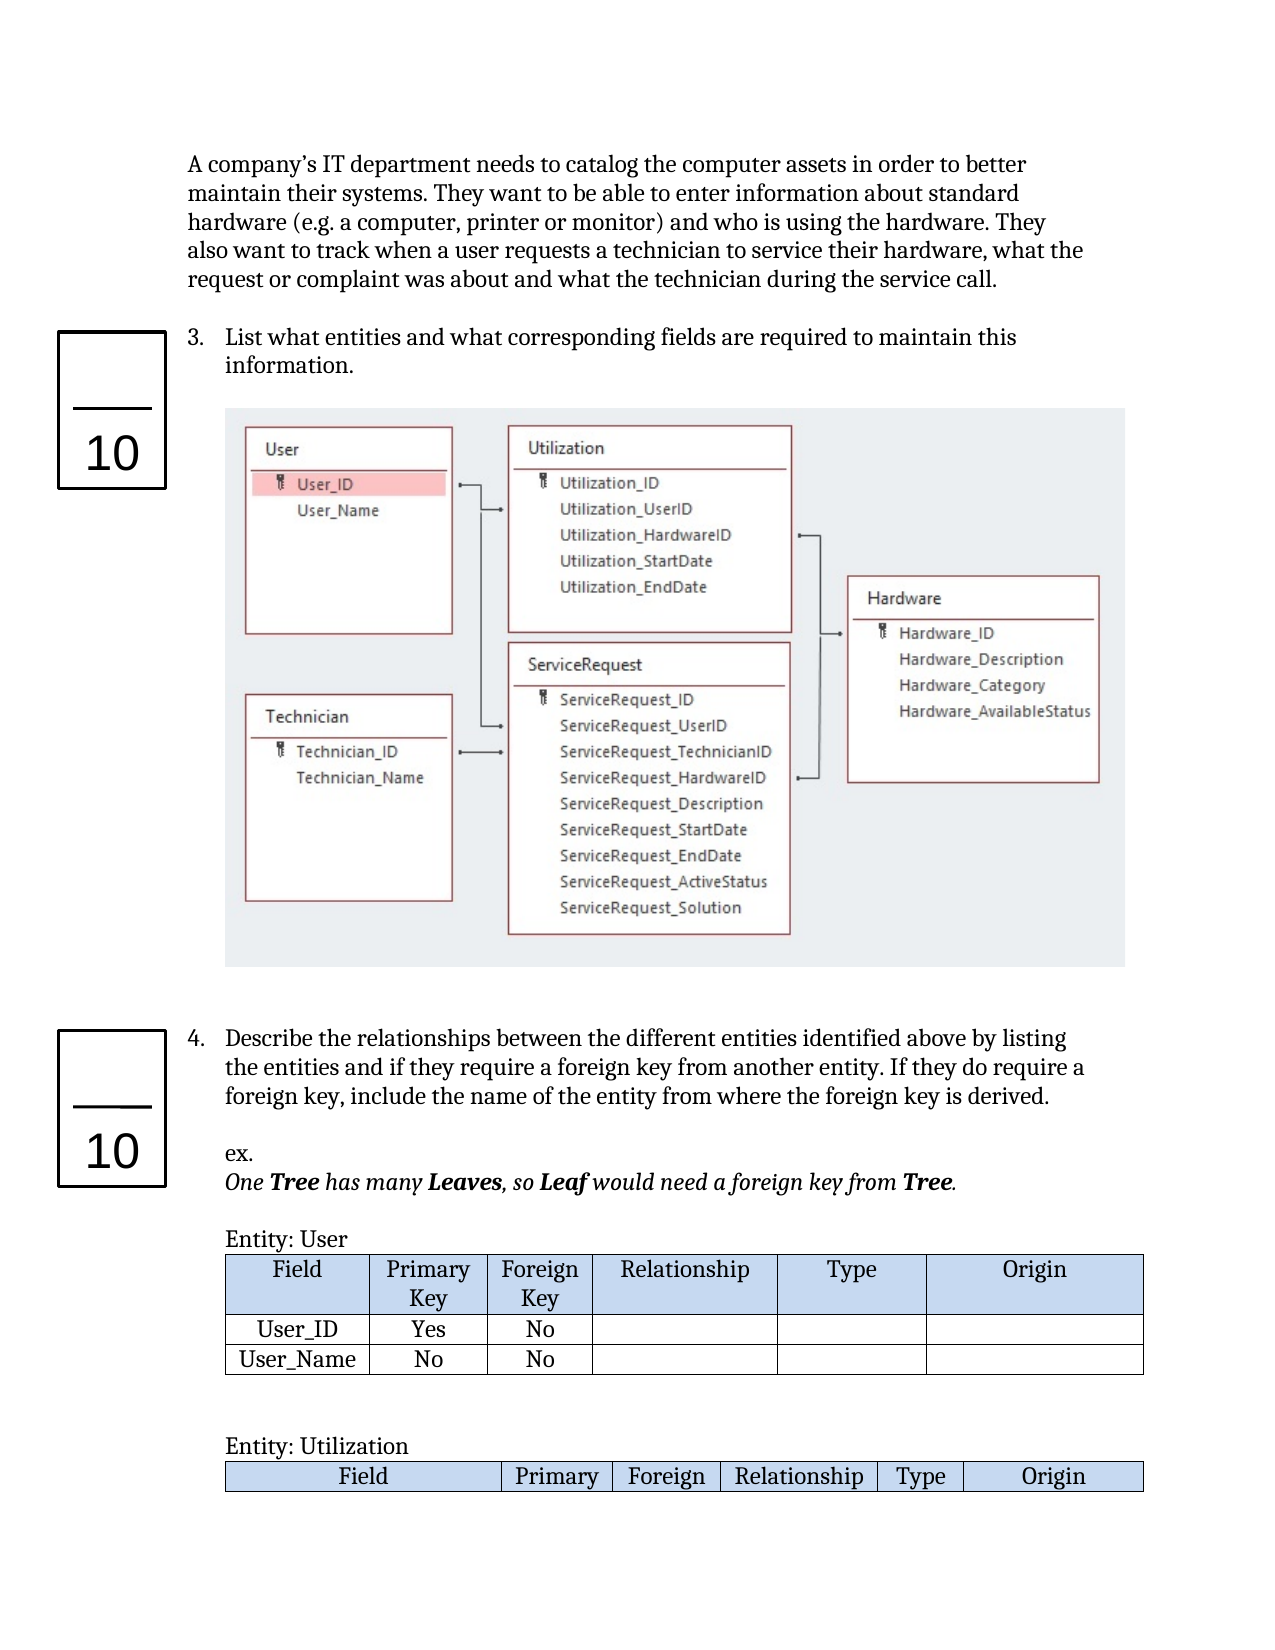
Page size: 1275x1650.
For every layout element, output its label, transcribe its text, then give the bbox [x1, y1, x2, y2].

table_cell [593, 1315, 777, 1344]
list Entity: Utilization [225, 1432, 1087, 1461]
table_cell User_ID [226, 1315, 369, 1344]
table_cell [927, 1315, 1143, 1344]
table_header Relationship [593, 1255, 777, 1314]
table_header Field [226, 1255, 369, 1314]
table_header Foreign Key [613, 1462, 720, 1491]
table_cell [778, 1345, 926, 1374]
table_header Type [878, 1462, 963, 1491]
table_cell Yes [370, 1315, 487, 1344]
table_cell User_Name [226, 1345, 369, 1374]
table_header Primary Key [370, 1255, 487, 1314]
table_cell No [370, 1345, 487, 1374]
table_cell [593, 1345, 777, 1374]
table_header Field [226, 1462, 501, 1491]
table_header Origin [927, 1255, 1143, 1314]
list Entity: User [225, 1225, 1087, 1254]
text A company’s IT department needs to catalog the computer assets in order to better maintain their systems. They want to be able to enter information about standard hardware (e.g. a computer, printer or monitor) and who is using the hardware. They also want to track when a user requests a technician to service their hardware, what the request or complaint was about and what the technician during the service call. [187, 150, 1087, 294]
table_cell No [488, 1345, 592, 1374]
table_header Primary Key [502, 1462, 612, 1491]
table_cell [927, 1345, 1143, 1374]
table_header Relationship [721, 1462, 877, 1491]
table_cell No [488, 1315, 592, 1344]
list Describe the relationships between the different entities identified above by listing the entities and if they require a foreign key from another entity. If they do require a foreign key, include the name of the entity from where the foreign key is derived. ex. One Tree has many Leaves, so Leaf would need a foreign key from Tree. [187, 1024, 1087, 1197]
table_header Origin [964, 1462, 1143, 1491]
picture [225, 408, 1125, 967]
table_header Foreign Key [488, 1255, 592, 1314]
table_cell [778, 1315, 926, 1344]
table_header Type [778, 1255, 926, 1314]
